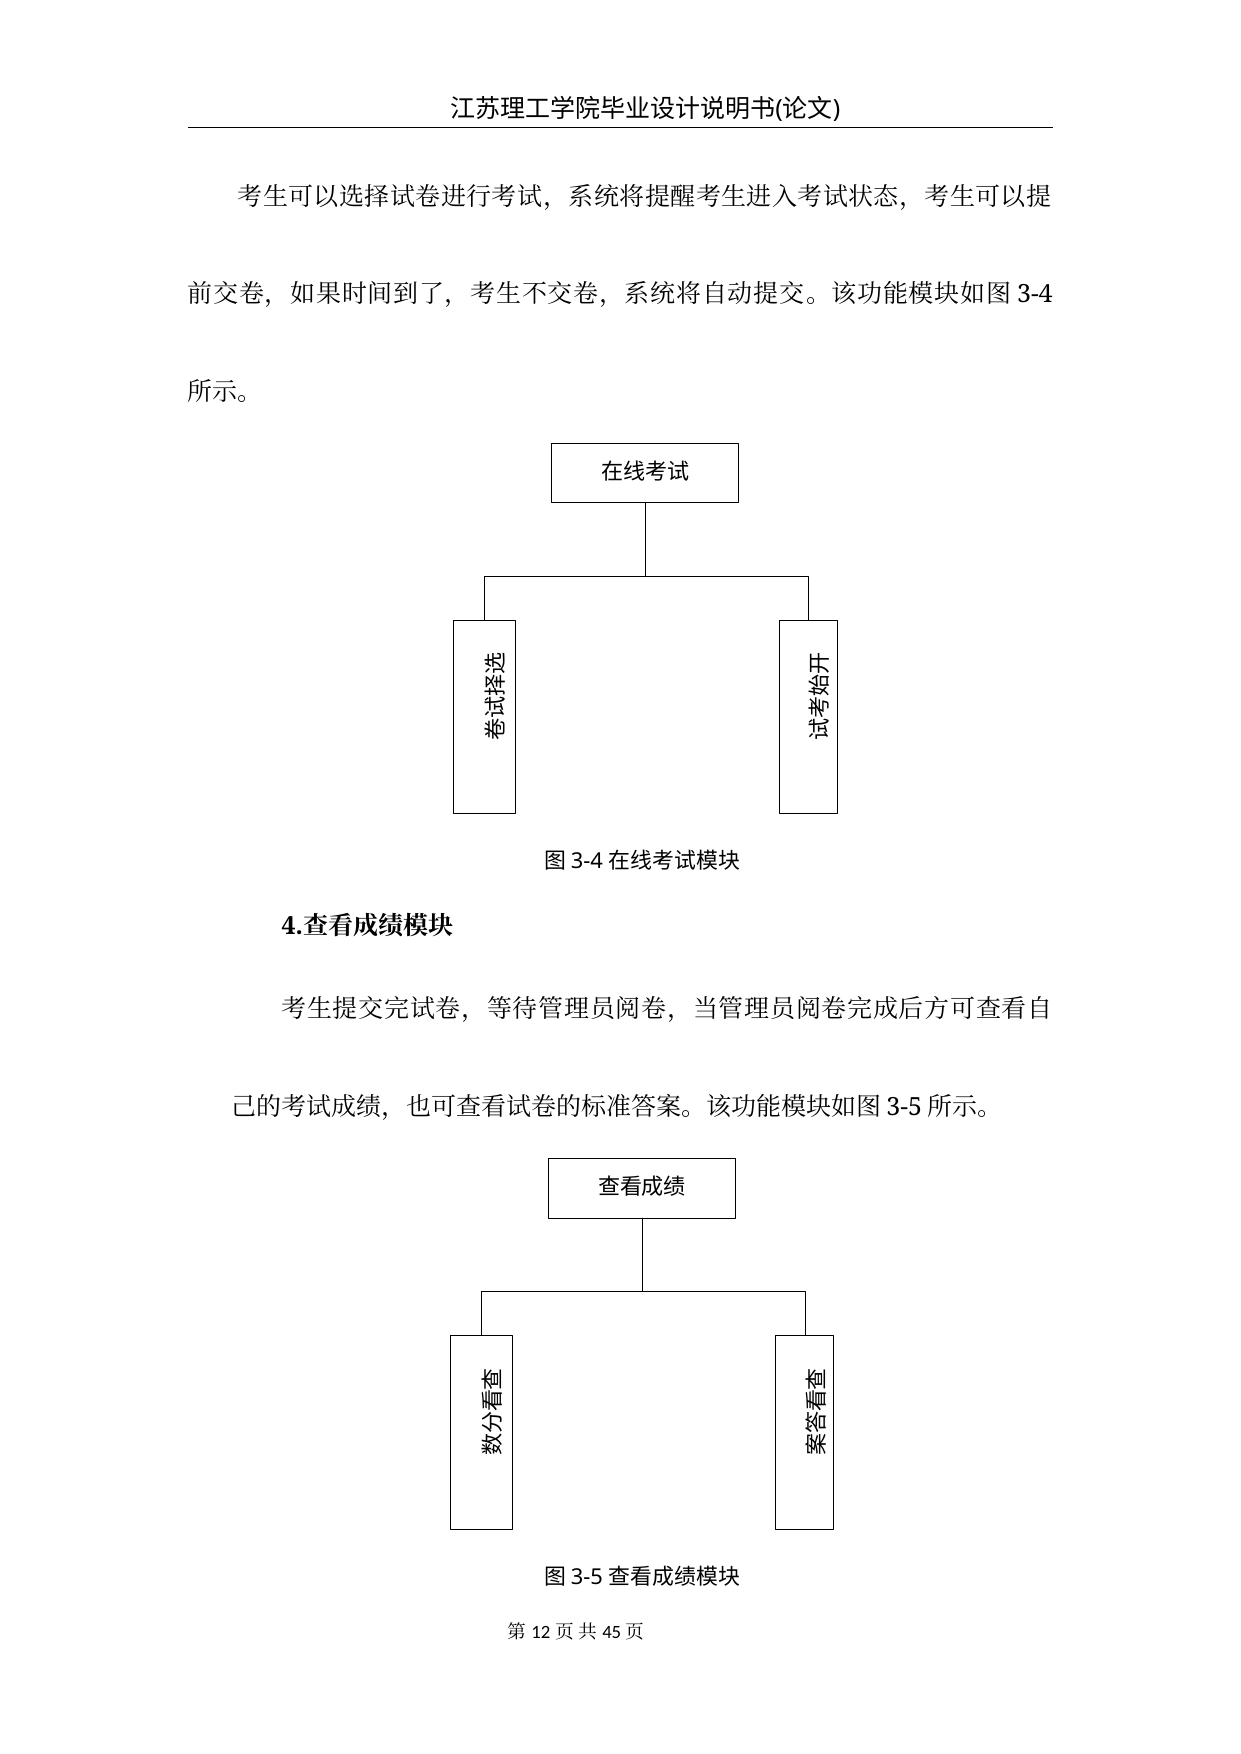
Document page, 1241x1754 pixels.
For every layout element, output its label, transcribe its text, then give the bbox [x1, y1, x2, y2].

text 图3-5 查看成绩模块 [231, 1558, 1053, 1591]
text 考生可以选择试卷进行考试，系统将提醒考生进入考试状态，考生可以提前交卷，如果时间到了，考生不交卷，系统将自动提交。该功能模块如图3-4所示。 [187, 162, 1053, 422]
text 图3-4 在线考试模块 [187, 843, 1053, 876]
text 考生提交完试卷，等待管理员阅卷，当管理员阅卷完成后方可查看自己的考试成绩，也可查看试卷的标准答案。该功能模块如图3-5所示。 [231, 974, 1053, 1137]
text 4.查看成绩模块 [231, 892, 1053, 957]
